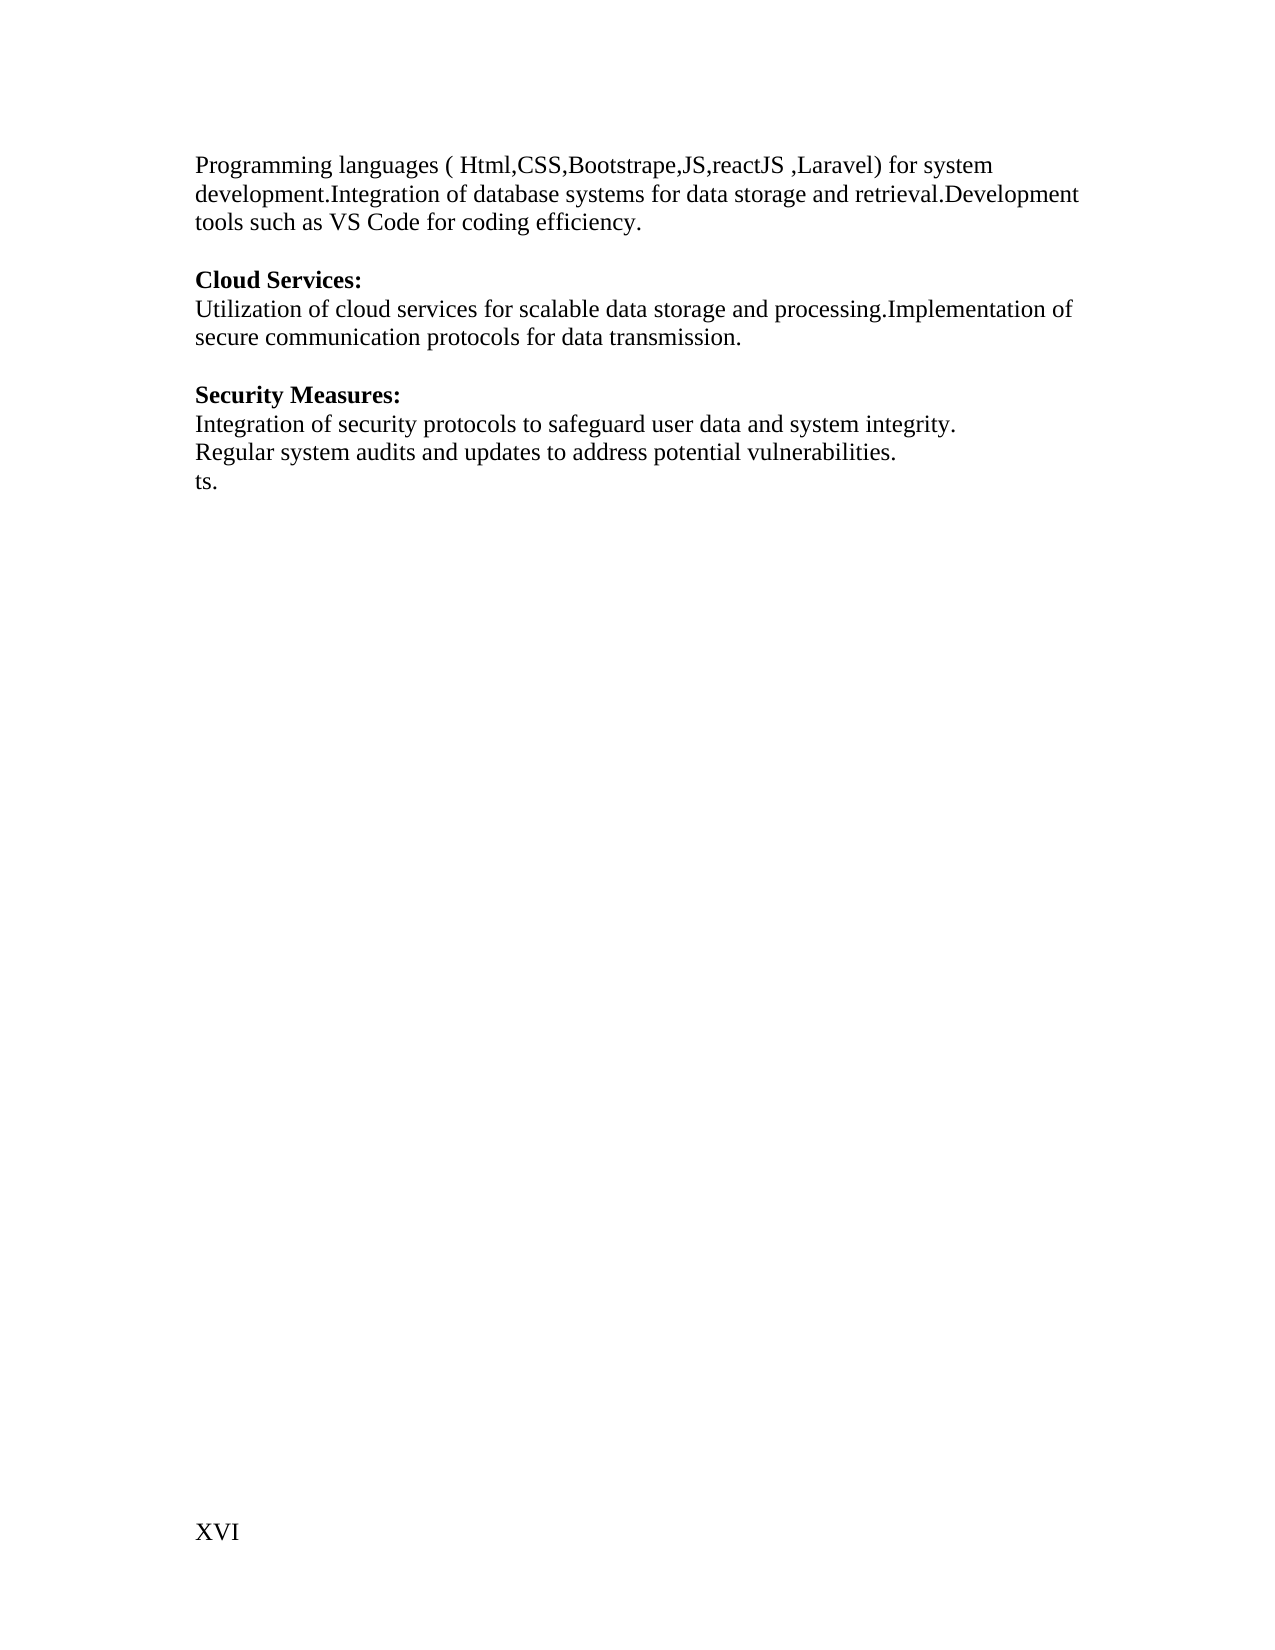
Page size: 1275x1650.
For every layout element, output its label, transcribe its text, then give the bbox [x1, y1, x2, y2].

text Utilization of cloud services for scalable data storage and processing.Implementation of secure communication protocols for data transmission. [195, 294, 1125, 351]
text Regular system audits and updates to address potential vulnerabilities. [195, 437, 1125, 466]
text Security Measures: [195, 380, 1125, 409]
text Integration of security protocols to safeguard user data and system integrity. [195, 409, 1125, 437]
text ts. [195, 466, 1125, 495]
text Cloud Services: [195, 265, 1125, 294]
text Programming languages ( Html,CSS,Bootstrape,JS,reactJS ,Laravel) for system development.Integration of database systems for data storage and retrieval.Development tools such as VS Code for coding efficiency. [195, 150, 1125, 236]
